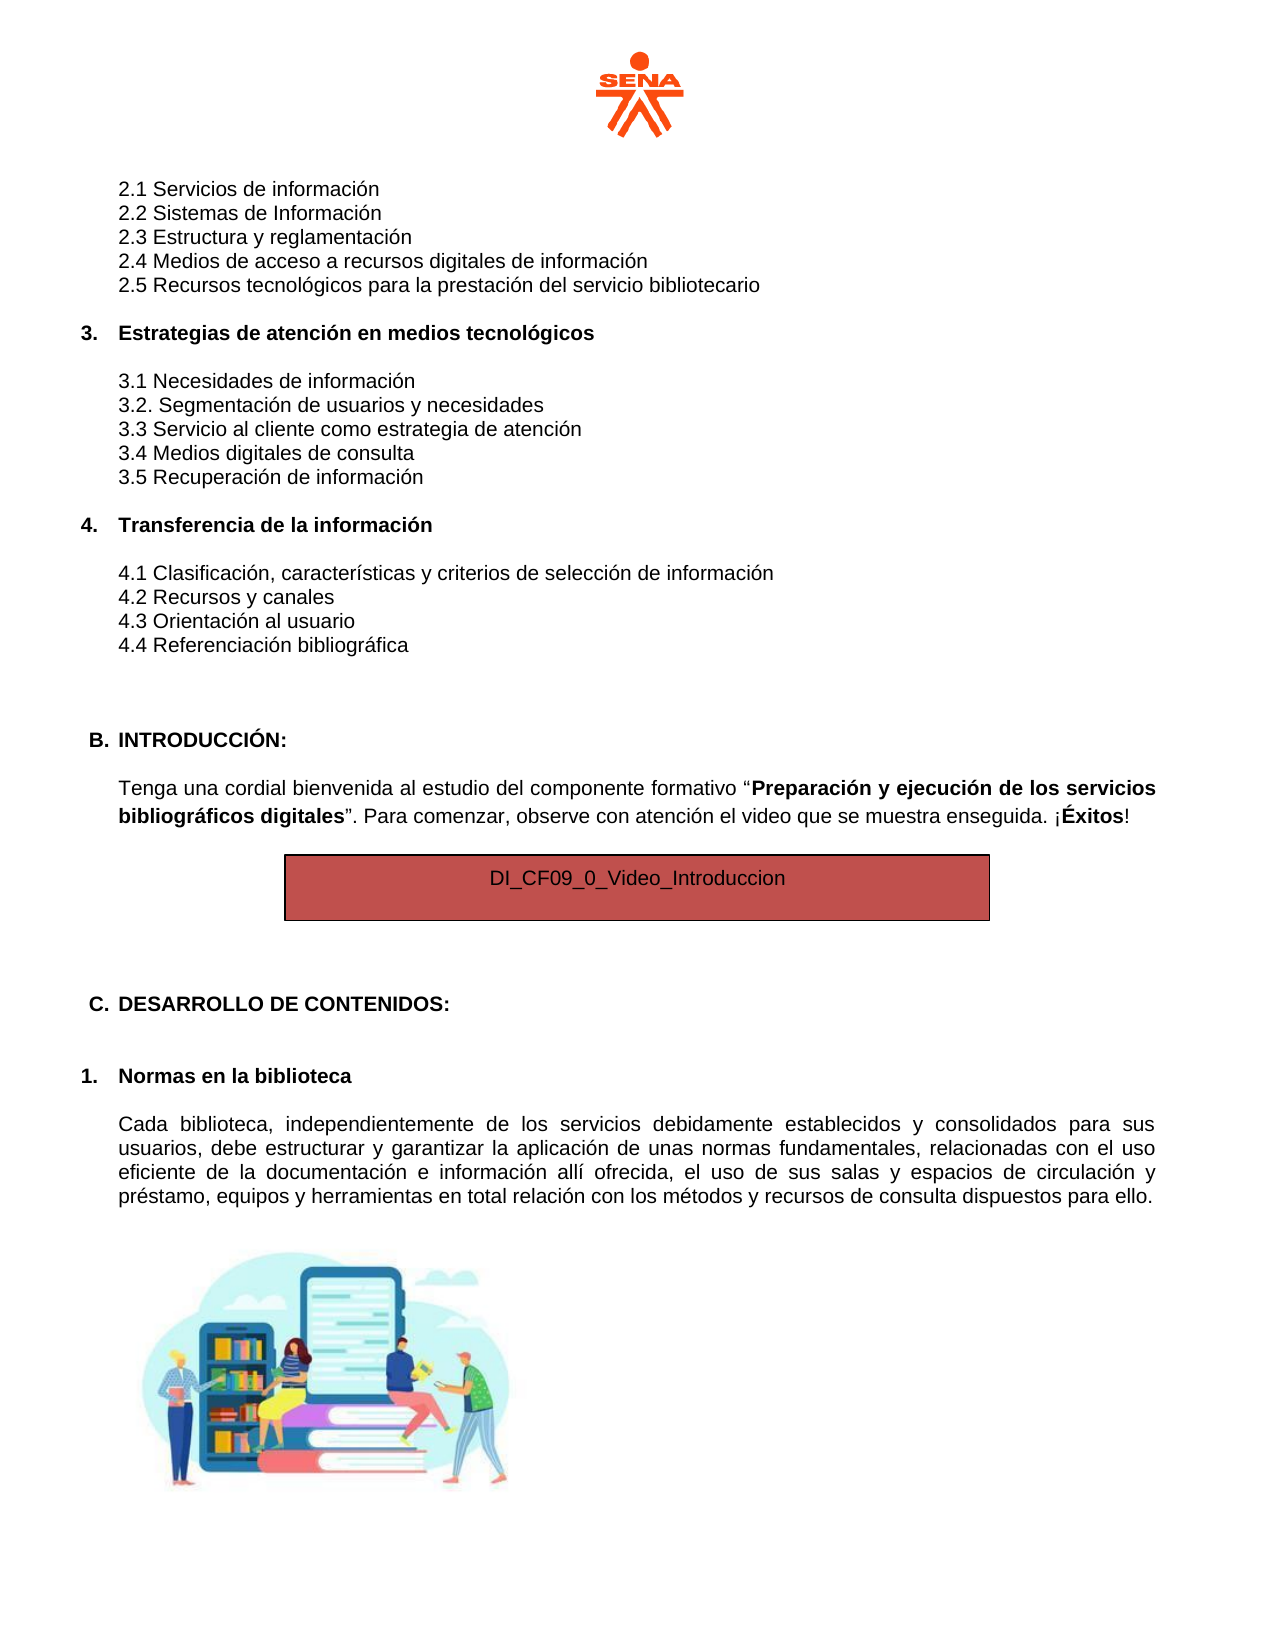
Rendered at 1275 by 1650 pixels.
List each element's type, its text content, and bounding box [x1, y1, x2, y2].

text 4.4 Referenciación bibliográfica [118, 632, 1157, 656]
picture [585, 48, 690, 142]
text Tenga una cordial bienvenida al estudio del componente formativo “Preparación y ejecución de los servicios bibliográficos digitales”. Para comenzar, observe con atención el video que se muestra enseguida. ¡Éxitos! [118, 776, 1157, 828]
text 2.5 Recursos tecnológicos para la prestación del servicio bibliotecario [118, 273, 1157, 297]
text 3.1 Necesidades de información [118, 369, 1157, 393]
text Cada biblioteca, independientemente de los servicios debidamente establecidos y consolidados para sus usuarios, debe estructurar y garantizar la aplicación de unas normas fundamentales, relacionadas con el uso eficiente de la documentación e información allí ofrecida, el uso de sus salas y espacios de circulación y préstamo, equipos y herramientas en total relación con los métodos y recursos de consulta dispuestos para ello. [118, 1112, 1157, 1208]
picture [118, 1231, 536, 1510]
text 4.2 Recursos y canales [118, 584, 1157, 608]
text 3.3 Servicio al cliente como estrategia de atención [118, 417, 1157, 441]
text 2.1 Servicios de información [118, 177, 1157, 201]
list DESARROLLO DE CONTENIDOS: [88, 992, 1157, 1016]
text 2.3 Estructura y reglamentación [118, 225, 1157, 249]
text 3.4 Medios digitales de consulta [118, 441, 1157, 465]
text 4.1 Clasificación, características y criterios de selección de información [118, 561, 1157, 584]
list INTRODUCCIÓN: [88, 728, 1157, 752]
list Normas en la biblioteca [81, 1064, 1157, 1088]
text 2.4 Medios de acceso a recursos digitales de información [118, 249, 1157, 273]
text 3.5 Recuperación de información [118, 465, 1157, 489]
text 2.2 Sistemas de Información [118, 201, 1157, 225]
text 4.3 Orientación al usuario [118, 608, 1157, 632]
text 3.2. Segmentación de usuarios y necesidades [118, 393, 1157, 417]
list Transferencia de la información [81, 513, 1157, 537]
list Estrategias de atención en medios tecnológicos [81, 321, 1157, 345]
